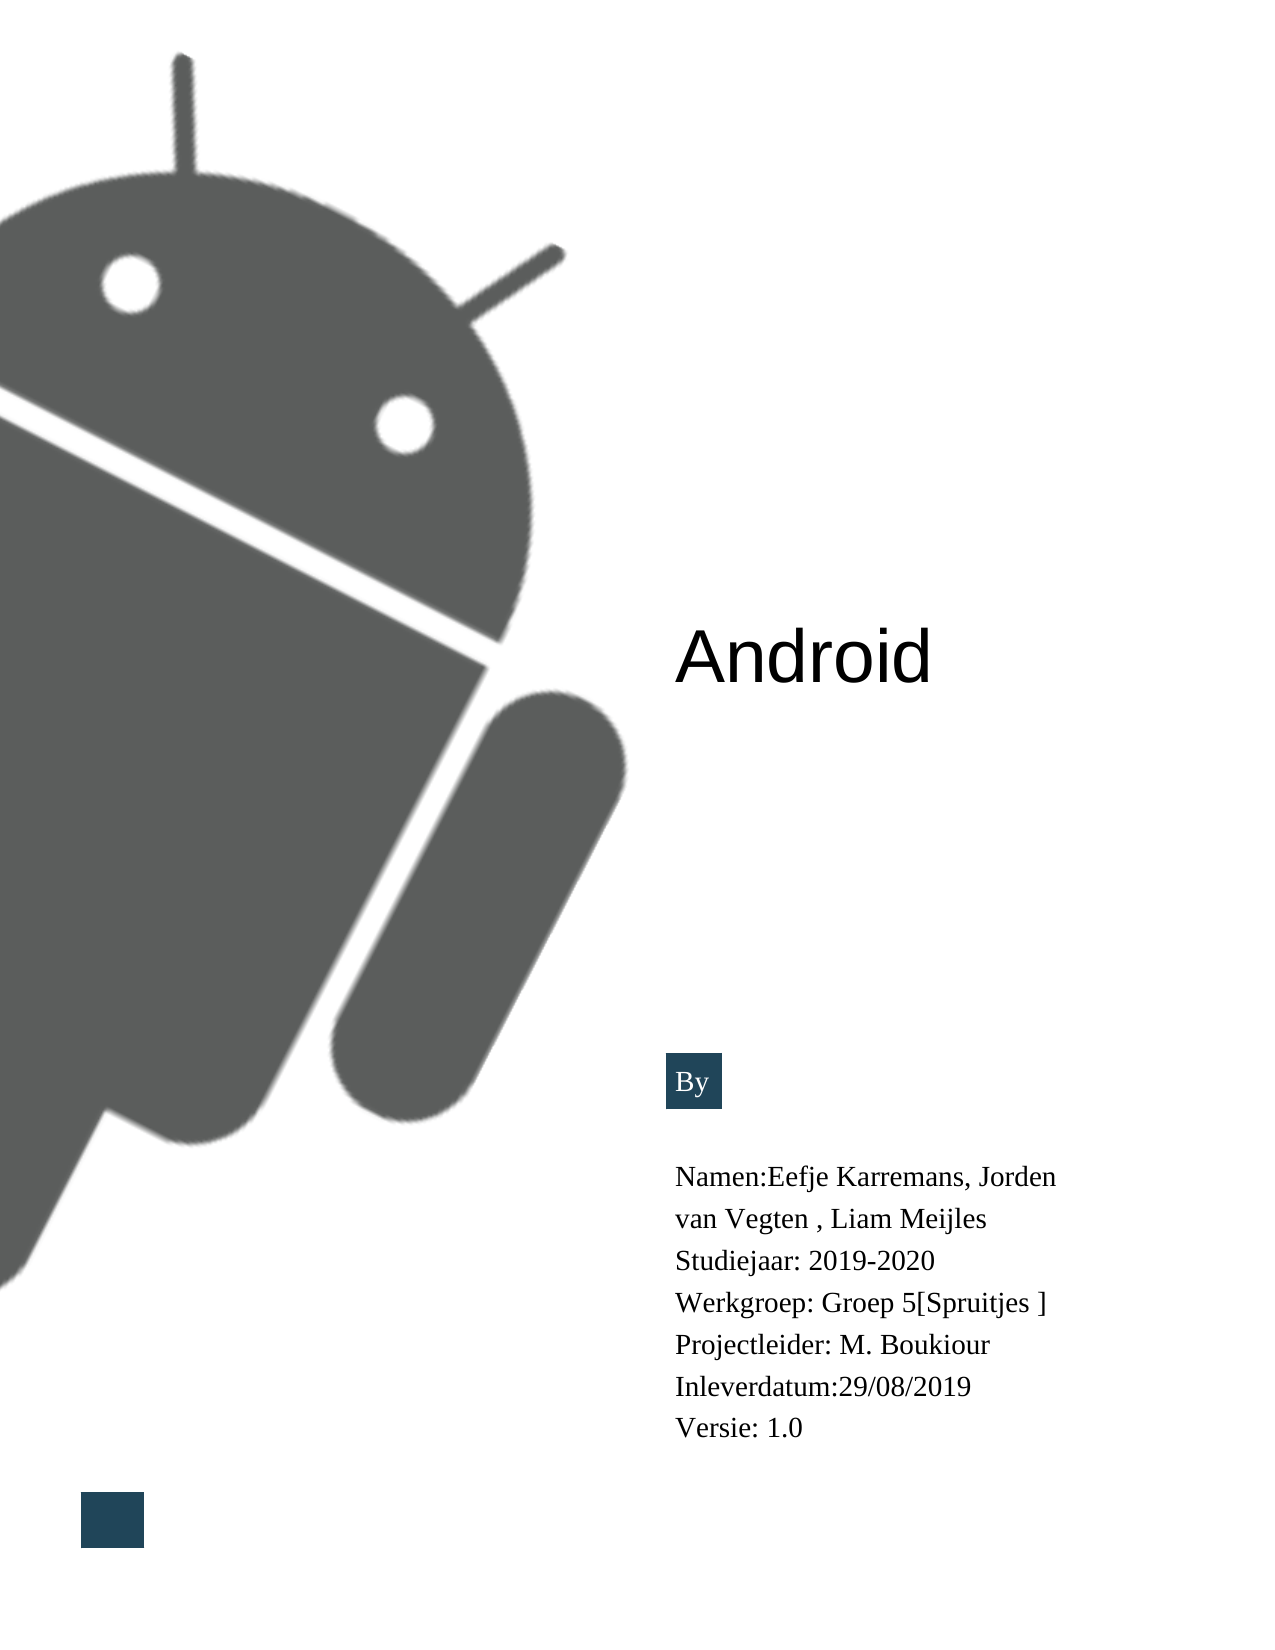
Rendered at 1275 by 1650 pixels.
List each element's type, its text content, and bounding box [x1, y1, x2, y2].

subtitle By [667, 1054, 721, 1108]
title Android [675, 612, 1102, 699]
text Versie: 1.0 [675, 1411, 1102, 1444]
text Namen:Eefje Karremans, Jorden van Vegten , Liam Meijles Studiejaar: 2019-2020 [675, 1159, 1102, 1277]
text Werkgroep: Groep 5[Spruitjes ] Projectleider: M. Boukiour [675, 1285, 1102, 1360]
picture [0, 0, 830, 1464]
text Inleverdatum:29/08/2019 [675, 1369, 1102, 1402]
